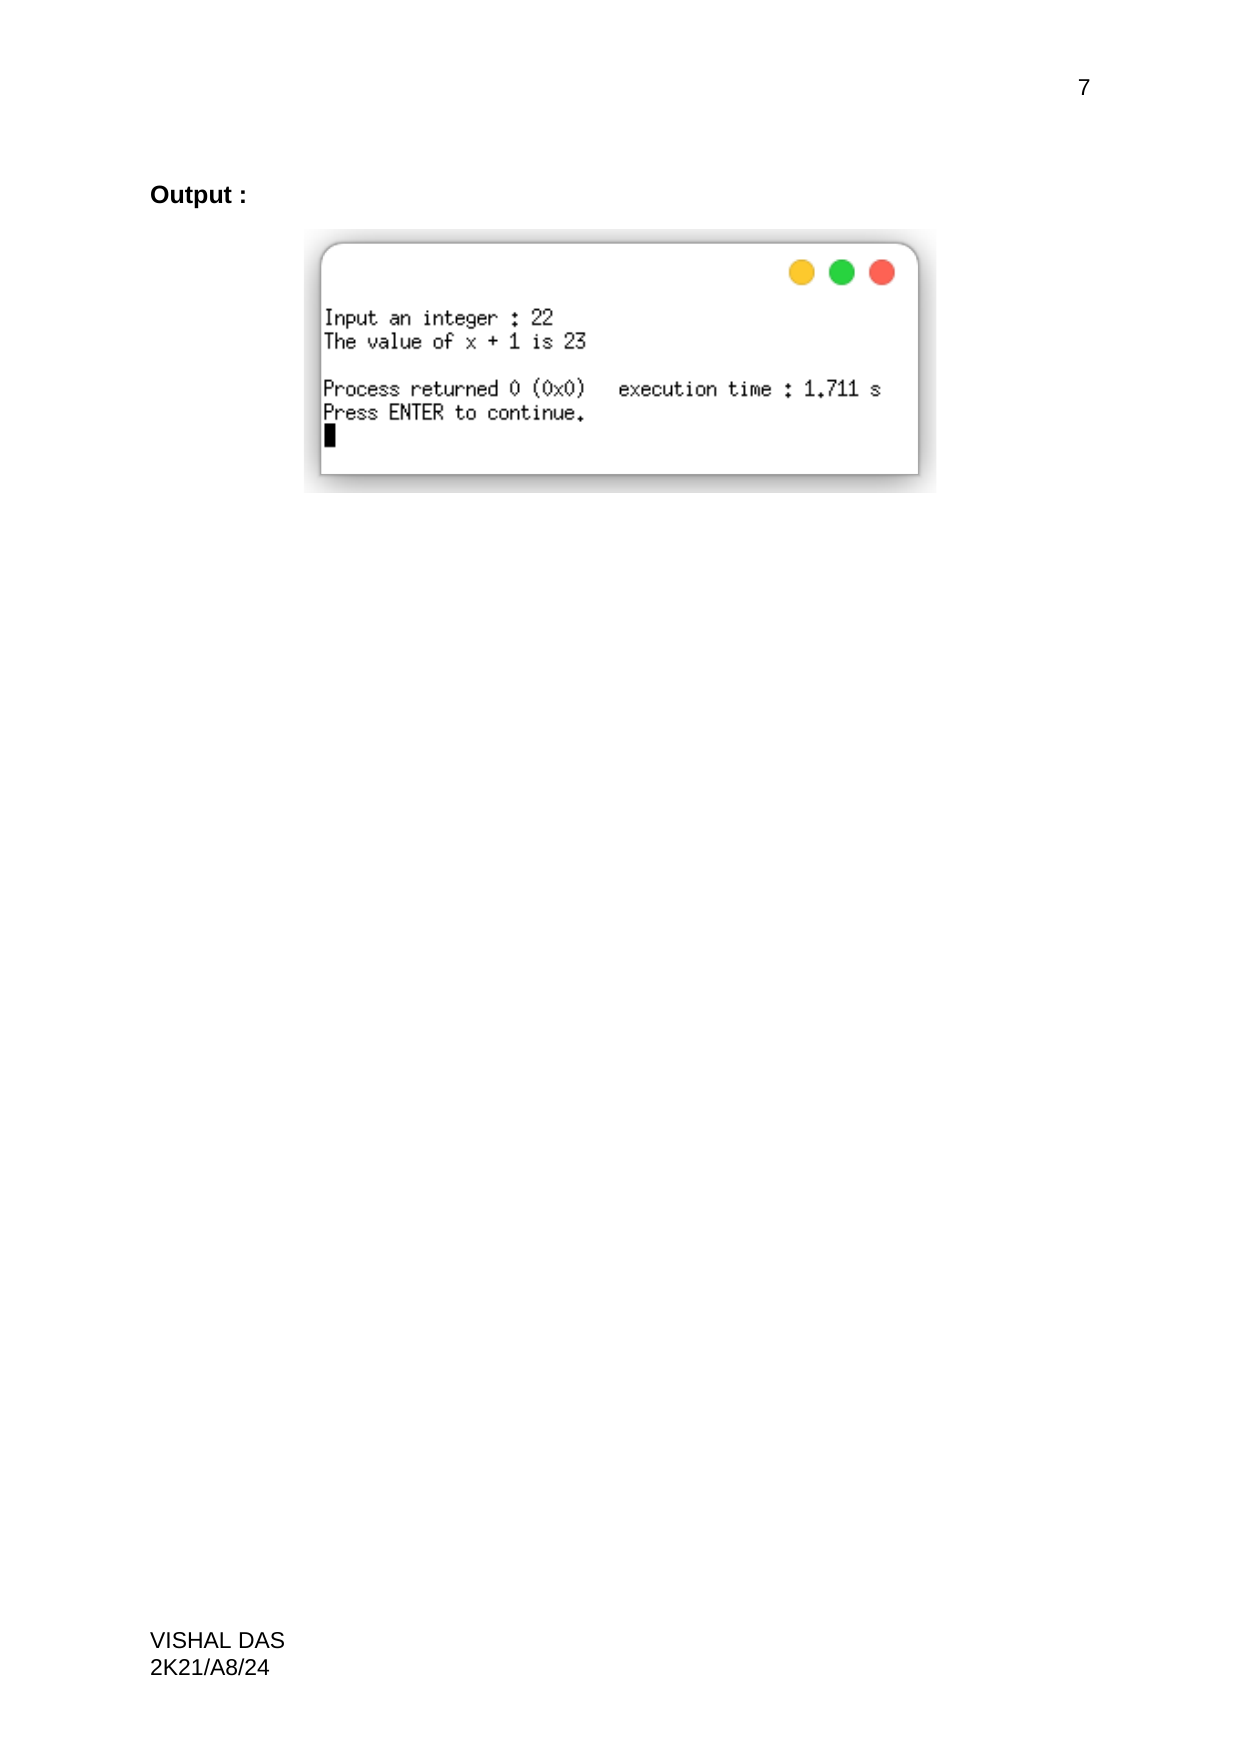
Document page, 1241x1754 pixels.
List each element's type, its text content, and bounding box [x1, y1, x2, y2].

text Output : [150, 180, 1090, 208]
picture [303, 229, 937, 493]
